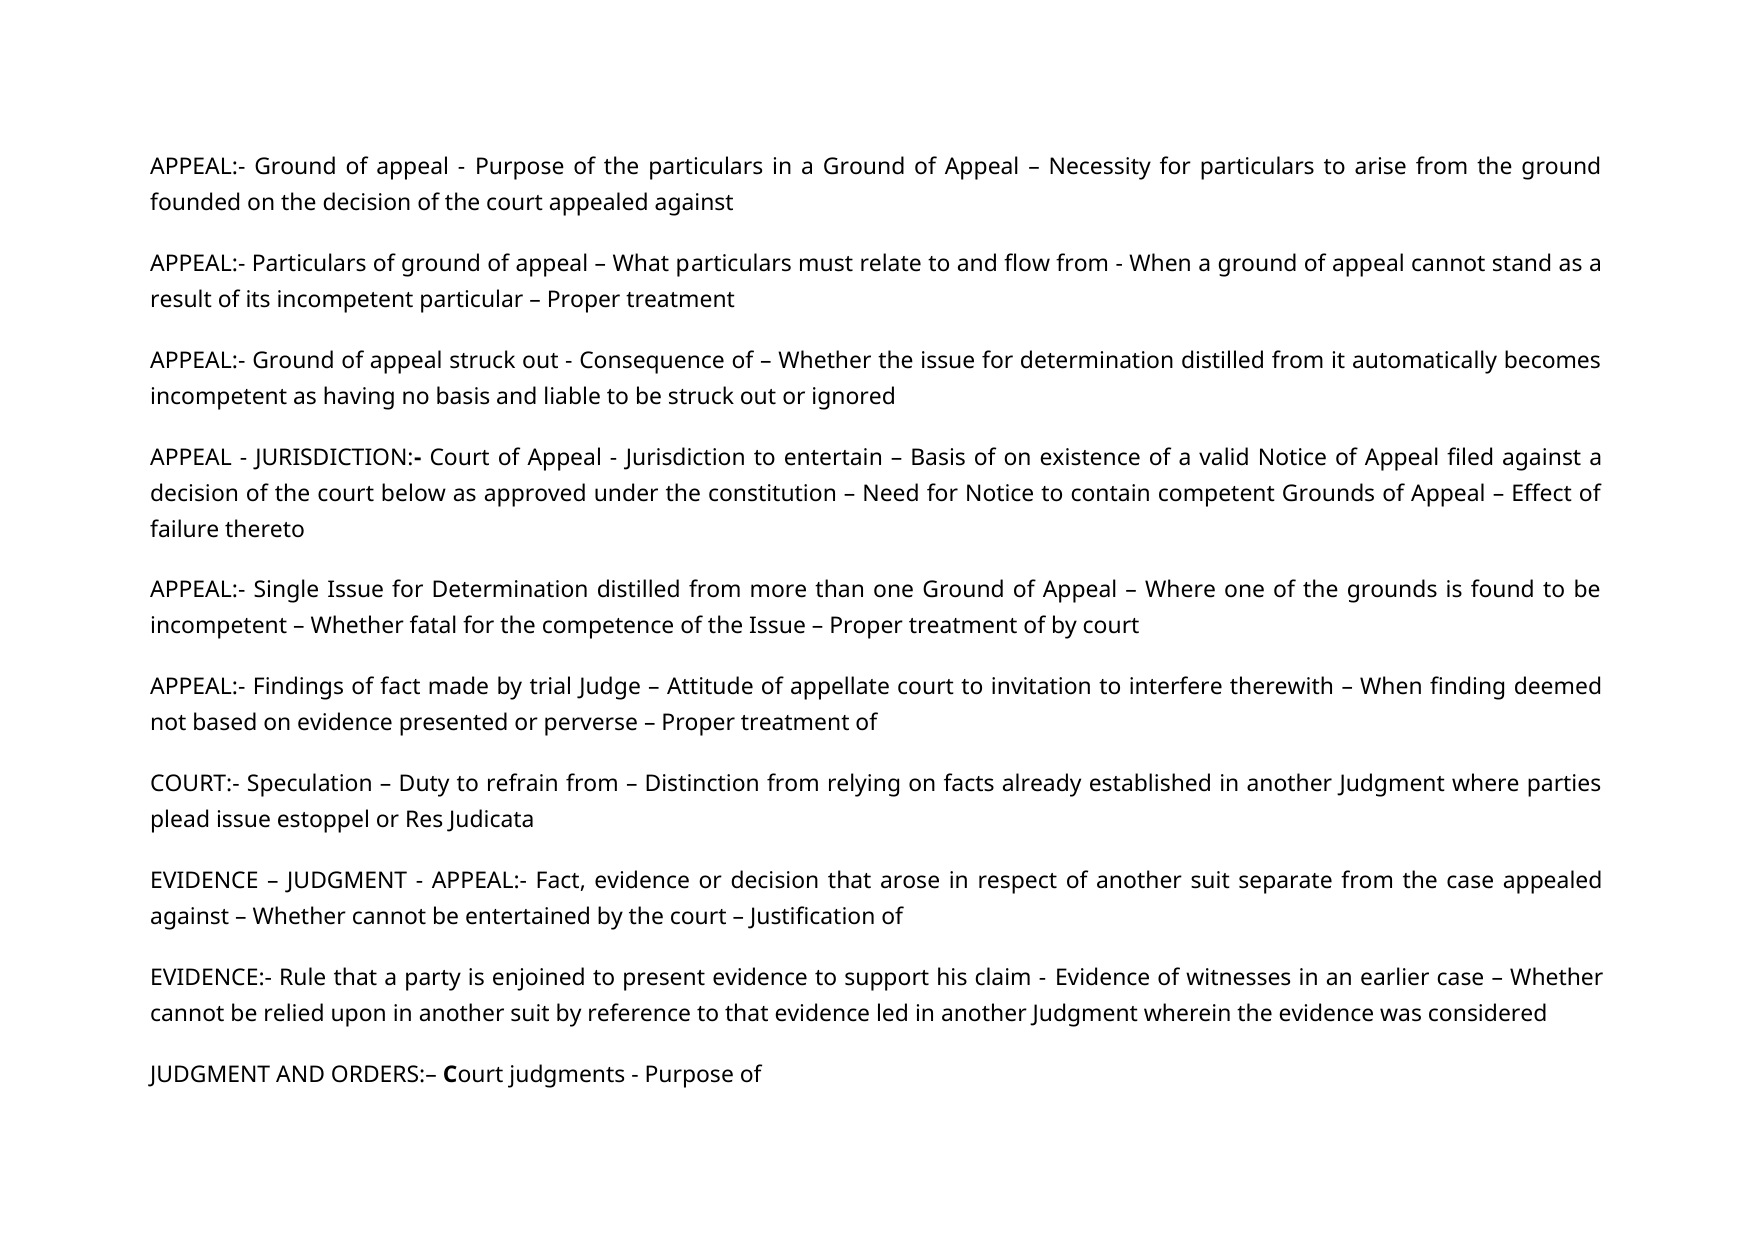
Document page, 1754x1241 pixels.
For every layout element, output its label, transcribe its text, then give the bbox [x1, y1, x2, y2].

text EVIDENCE – JUDGMENT - APPEAL:- Fact, evidence or decision that arose in respect of another suit separate from the case appealed against – Whether cannot be entertained by the court – Justification of [150, 864, 1604, 931]
text APPEAL:- Particulars of ground of appeal – What particulars must relate to and flow from - When a ground of appeal cannot stand as a result of its incompetent particular – Proper treatment [150, 247, 1604, 314]
text JUDGMENT AND ORDERS:– Court judgments - Purpose of [150, 1058, 1604, 1089]
text APPEAL:- Ground of appeal struck out - Consequence of – Whether the issue for determination distilled from it automatically becomes incompetent as having no basis and liable to be struck out or ignored [150, 344, 1604, 411]
text COURT:- Speculation – Duty to refrain from – Distinction from relying on facts already established in another Judgment where parties plead issue estoppel or Res Judicata [150, 767, 1604, 834]
text APPEAL:- Single Issue for Determination distilled from more than one Ground of Appeal – Where one of the grounds is found to be incompetent – Whether fatal for the competence of the Issue – Proper treatment of by court [150, 573, 1604, 641]
text APPEAL:- Ground of appeal - Purpose of the particulars in a Ground of Appeal – Necessity for particulars to arise from the ground founded on the decision of the court appealed against [150, 150, 1604, 217]
text APPEAL - JURISDICTION:- Court of Appeal - Jurisdiction to entertain – Basis of on existence of a valid Notice of Appeal filed against a decision of the court below as approved under the constitution – Need for Notice to contain competent Grounds of Appeal – Effect of failure thereto [150, 441, 1604, 544]
text EVIDENCE:- Rule that a party is enjoined to present evidence to support his claim - Evidence of witnesses in an earlier case – Whether cannot be relied upon in another suit by reference to that evidence led in another Judgment wherein the evidence was considered [150, 961, 1604, 1028]
text APPEAL:- Findings of fact made by trial Judge – Attitude of appellate court to invitation to interfere therewith – When finding deemed not based on evidence presented or perverse – Proper treatment of [150, 670, 1604, 737]
